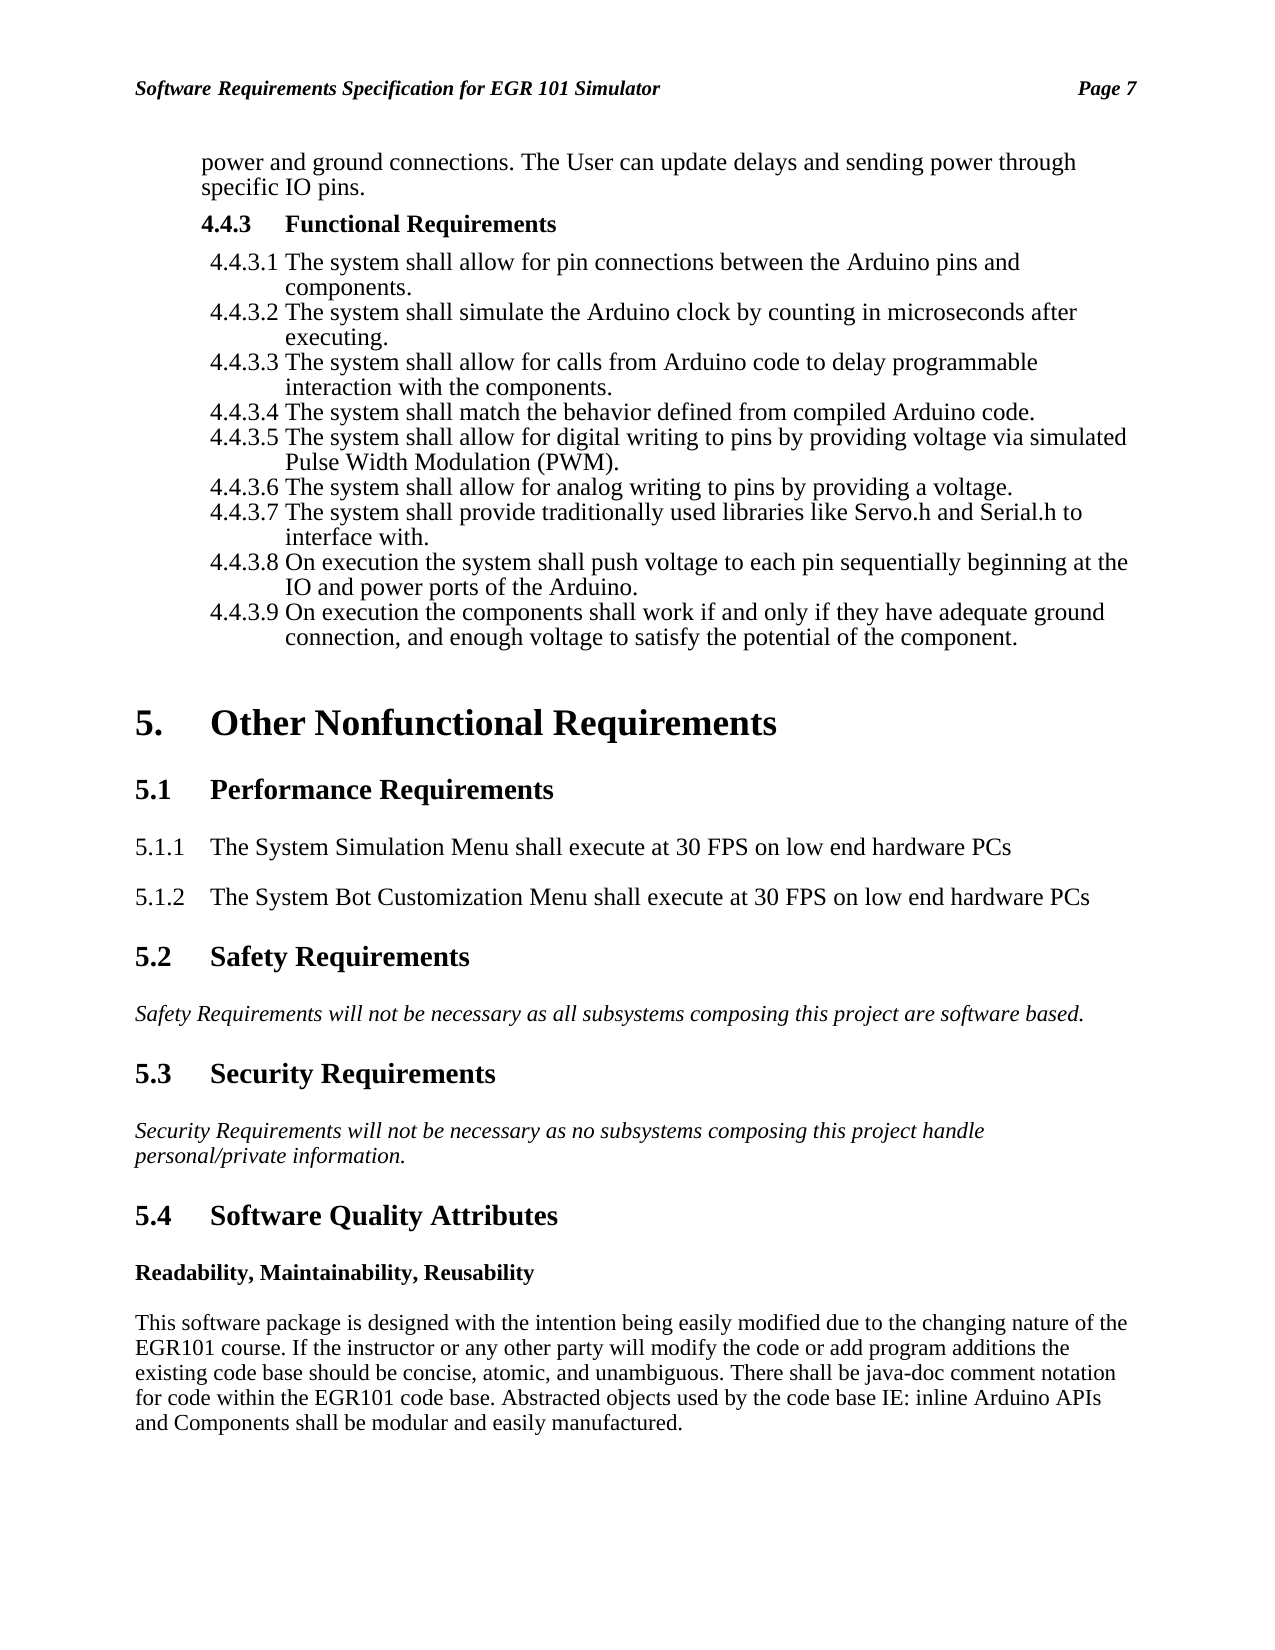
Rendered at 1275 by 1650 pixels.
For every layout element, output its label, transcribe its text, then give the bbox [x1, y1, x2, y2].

subtitle Software Quality Attributes [135, 1198, 1140, 1231]
list On execution the system shall push voltage to each pin sequentially beginning at the IO and power ports of the Arduino. [210, 550, 1135, 600]
list On execution the components shall work if and only if they have adequate ground connection, and enough voltage to satisfy the potential of the component. [210, 600, 1135, 650]
subtitle Other Nonfunctional Requirements [135, 700, 1140, 743]
list The system shall allow for analog writing to pins by providing a voltage. [210, 475, 1135, 500]
subtitle Safety Requirements [135, 939, 1140, 973]
list The system shall allow for calls from Arduino code to delay programmable interaction with the components. [210, 350, 1135, 400]
subtitle The System Simulation Menu shall execute at 30 FPS on low end hardware PCs [135, 835, 1140, 860]
list The system shall match the behavior defined from compiled Arduino code. [210, 400, 1135, 425]
list The system shall provide traditionally used libraries like Servo.h and Serial.h to interface with. [210, 500, 1135, 550]
subtitle Security Requirements [135, 1056, 1140, 1089]
list The system shall allow for pin connections between the Arduino pins and components. [210, 250, 1135, 300]
list The system shall allow for digital writing to pins by providing voltage via simulated Pulse Width Modulation (PWM). [210, 425, 1135, 475]
subtitle The System Bot Customization Menu shall execute at 30 FPS on low end hardware PCs [135, 885, 1140, 910]
text 4.4.3 Functional Requirements [201, 212, 1140, 237]
subtitle Performance Requirements [135, 772, 1140, 806]
list The system shall simulate the Arduino clock by counting in microseconds after executing. [210, 300, 1135, 350]
text Readability, Maintainability, Reusability [135, 1261, 1140, 1311]
text Security Requirements will not be necessary as no subsystems composing this project handle personal/private information. [135, 1119, 1140, 1169]
text Safety Requirements will not be necessary as all subsystems composing this project are software based. [135, 1002, 1140, 1027]
